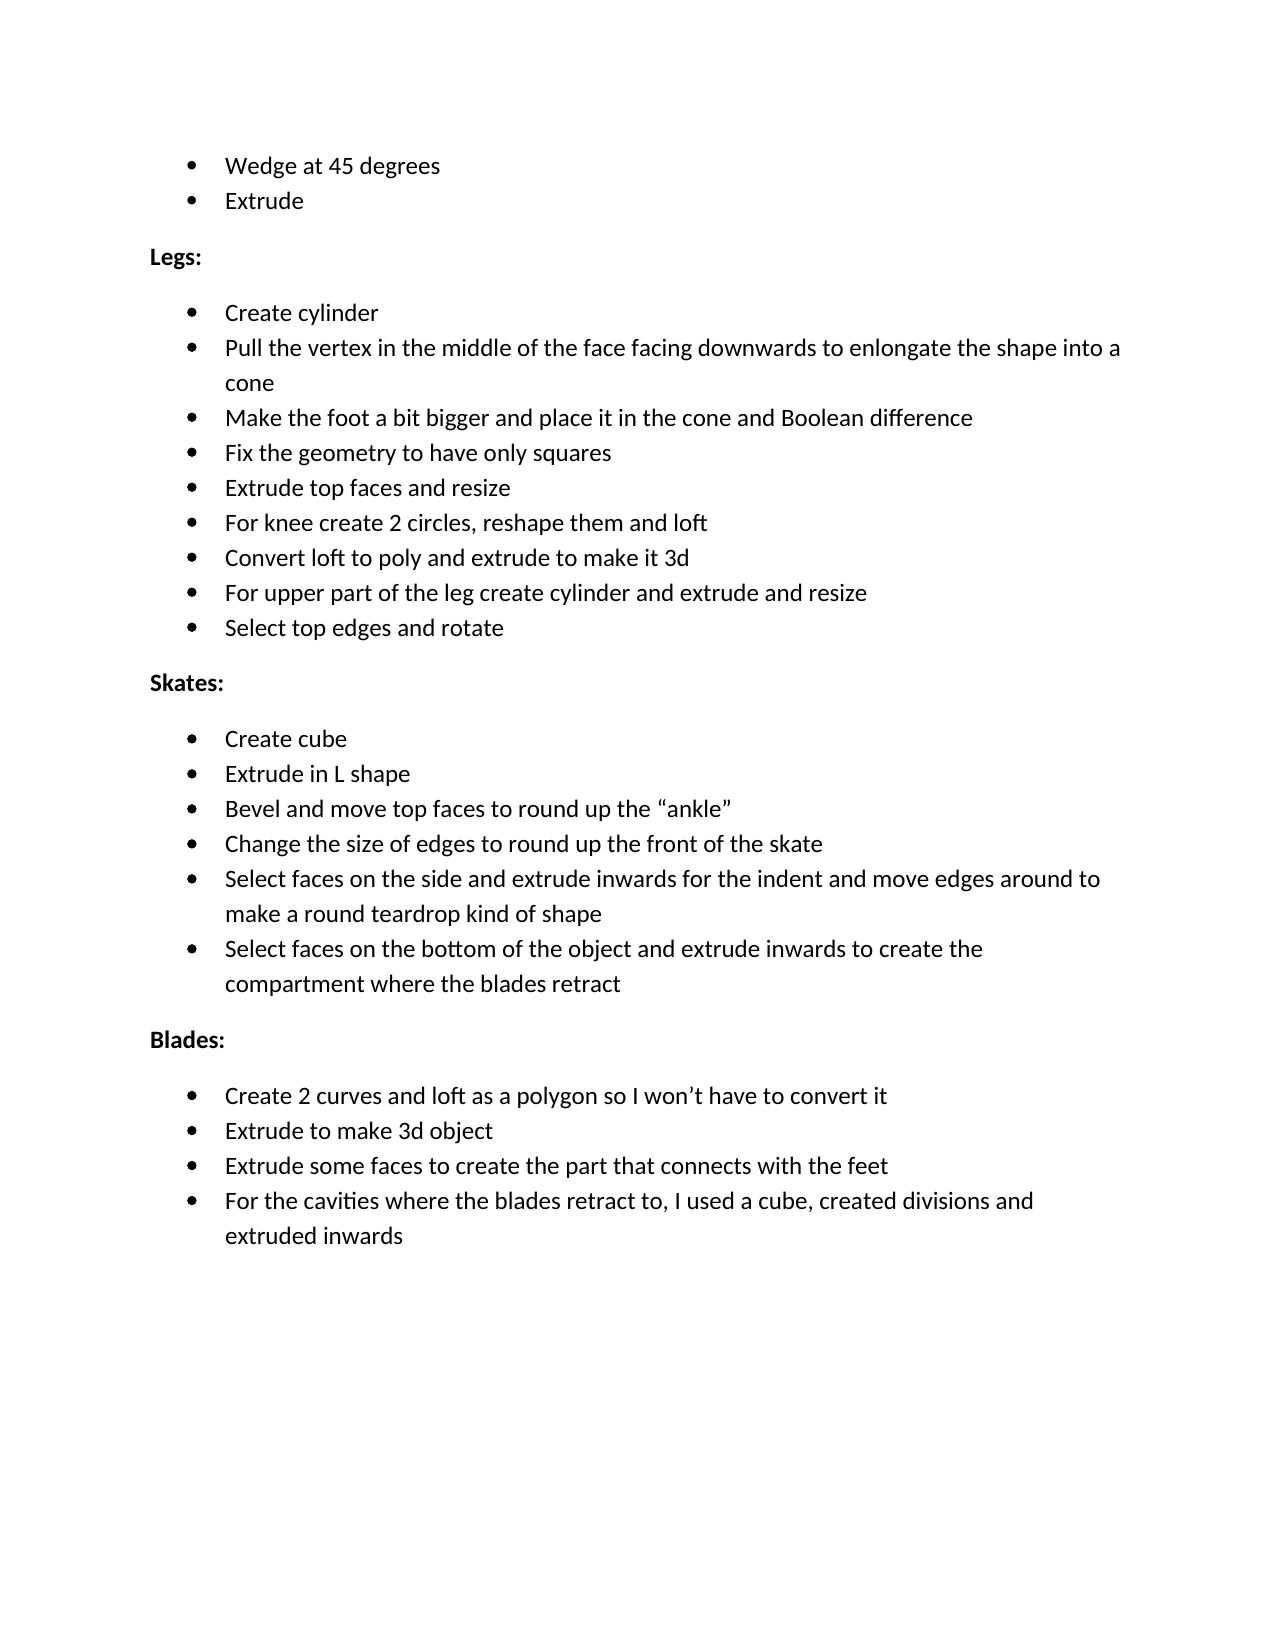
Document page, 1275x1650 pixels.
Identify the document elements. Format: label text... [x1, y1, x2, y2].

text Blades: [150, 1024, 1125, 1055]
list Extrude to make 3d object [187, 1115, 1125, 1146]
list Create cylinder [187, 297, 1125, 327]
text Legs: [150, 241, 1125, 271]
list Extrude [187, 185, 1125, 216]
list Select faces on the side and extrude inwards for the indent and move edges around to make a round teardrop kind of shape [187, 863, 1125, 929]
list Select faces on the bottom of the object and extrude inwards to create the compartment where the blades retract [187, 933, 1125, 999]
list Bevel and move top faces to round up the “ankle” [187, 793, 1125, 824]
list Create cube [187, 723, 1125, 754]
list Change the size of edges to round up the front of the skate [187, 828, 1125, 859]
list Select top edges and rotate [187, 612, 1125, 642]
list For knee create 2 circles, reshape them and loft [187, 507, 1125, 537]
list For upper part of the leg create cylinder and extrude and resize [187, 577, 1125, 607]
list Convert loft to poly and extrude to make it 3d [187, 542, 1125, 572]
list Pull the vertex in the middle of the face facing downwards to enlongate the shape into a cone [187, 332, 1125, 397]
list Make the foot a bit bigger and place it in the cone and Boolean difference [187, 402, 1125, 432]
list Wedge at 45 degrees [187, 150, 1125, 181]
list Extrude some faces to create the part that connects with the feet [187, 1150, 1125, 1181]
list Create 2 curves and loft as a polygon so I won’t have to convert it [187, 1080, 1125, 1111]
list Extrude top faces and resize [187, 472, 1125, 502]
list Extrude in L shape [187, 758, 1125, 789]
list For the cavities where the blades retract to, I used a cube, created divisions and extruded inwards [187, 1185, 1125, 1251]
list Fix the geometry to have only squares [187, 437, 1125, 467]
text Skates: [150, 667, 1125, 698]
